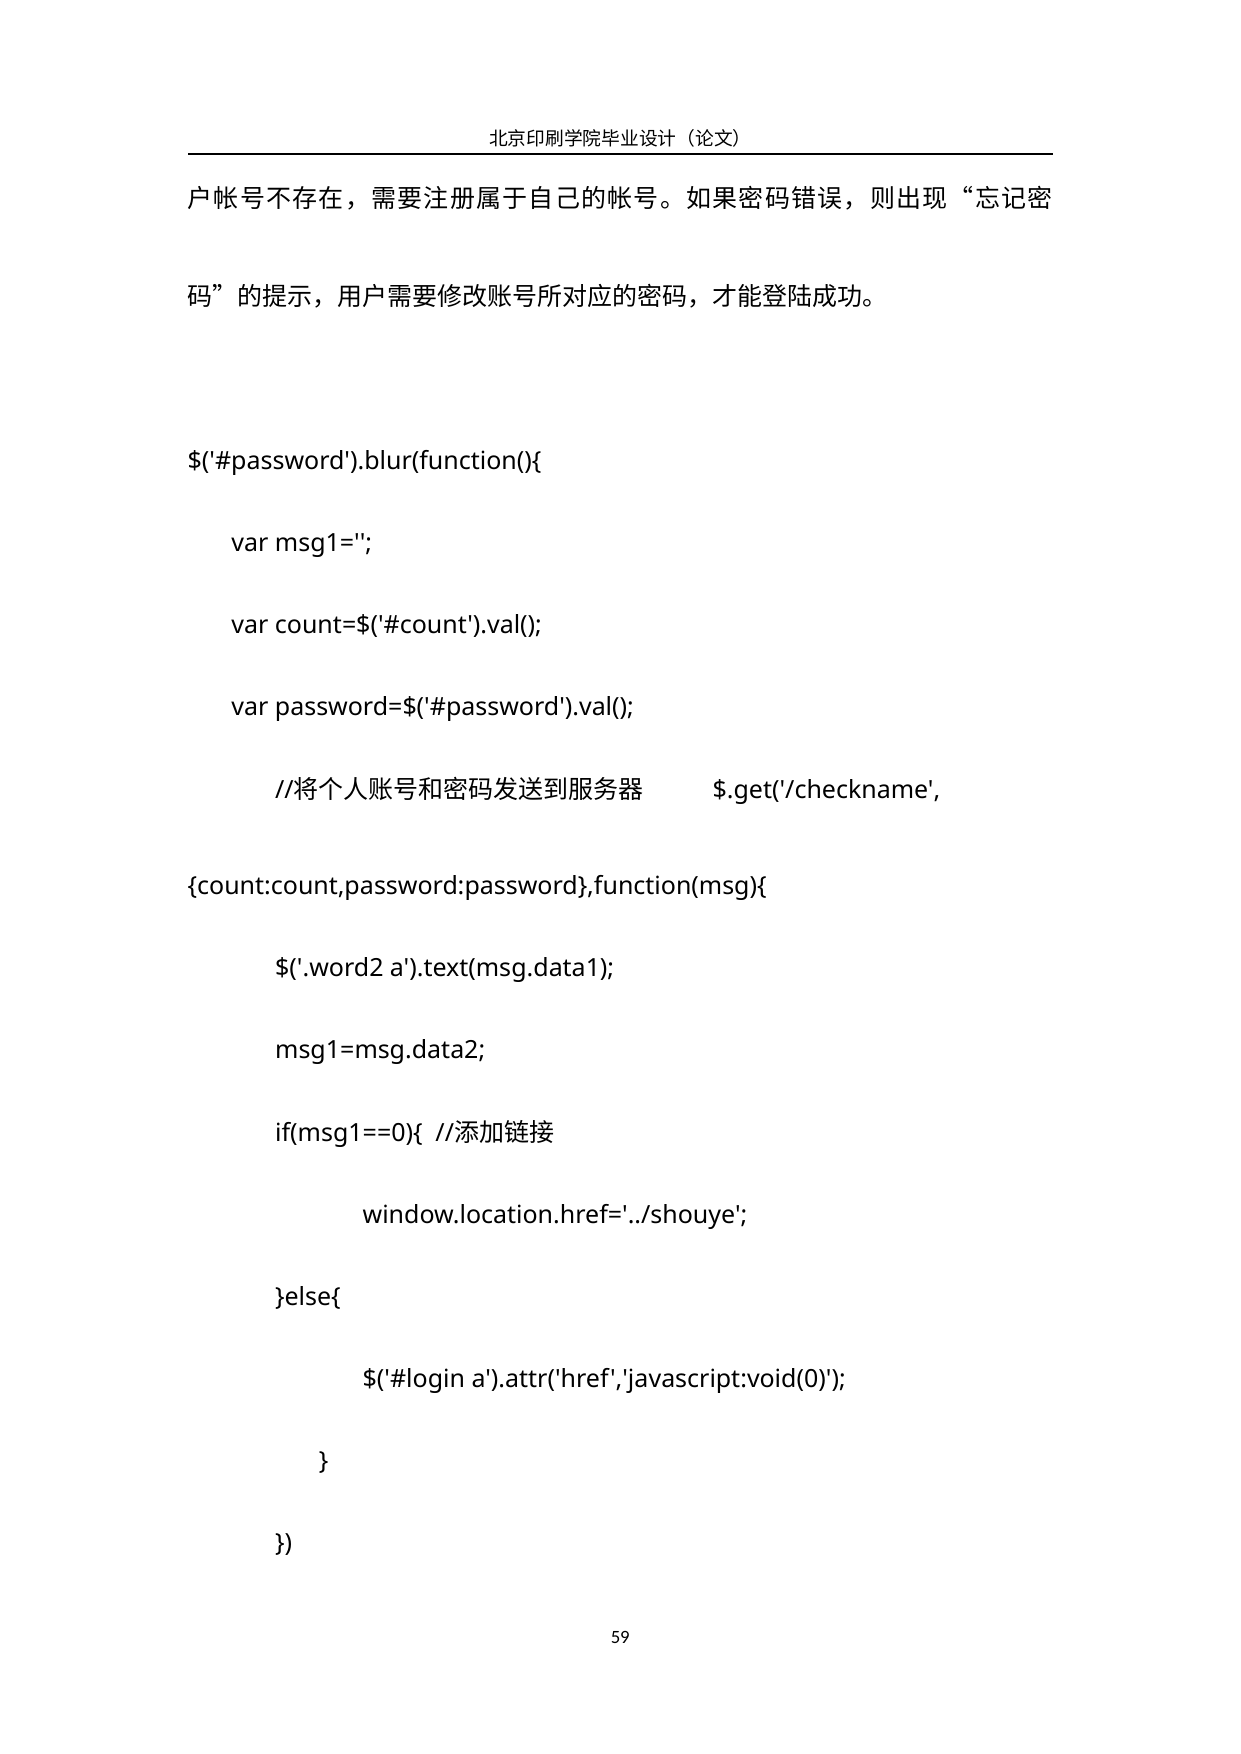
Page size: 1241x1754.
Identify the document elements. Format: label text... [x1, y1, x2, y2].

text }else{ [187, 1263, 1053, 1328]
text msg1=msg.data2; [187, 1016, 1053, 1081]
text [187, 164, 1053, 327]
text $('.word2 a').text(msg.data1); [187, 934, 1053, 999]
text var password=$('#password').val(); [187, 673, 1053, 738]
text $('#login a').attr('href','javascript:void(0)'); [187, 1345, 1053, 1410]
text window.location.href='../shouye'; [187, 1181, 1053, 1246]
text var count=$('#count').val(); [187, 591, 1053, 656]
text } [187, 1427, 1053, 1492]
text //将个人账号和密码发送到服务器 $.get('/checkname',{count:count,password:password},function(msg){ [187, 755, 1053, 917]
text $('#password').blur(function(){ [187, 427, 1053, 492]
text if(msg1==0){ //添加链接 [187, 1098, 1053, 1163]
text }) [187, 1509, 1053, 1574]
text var msg1=''; [187, 509, 1053, 574]
